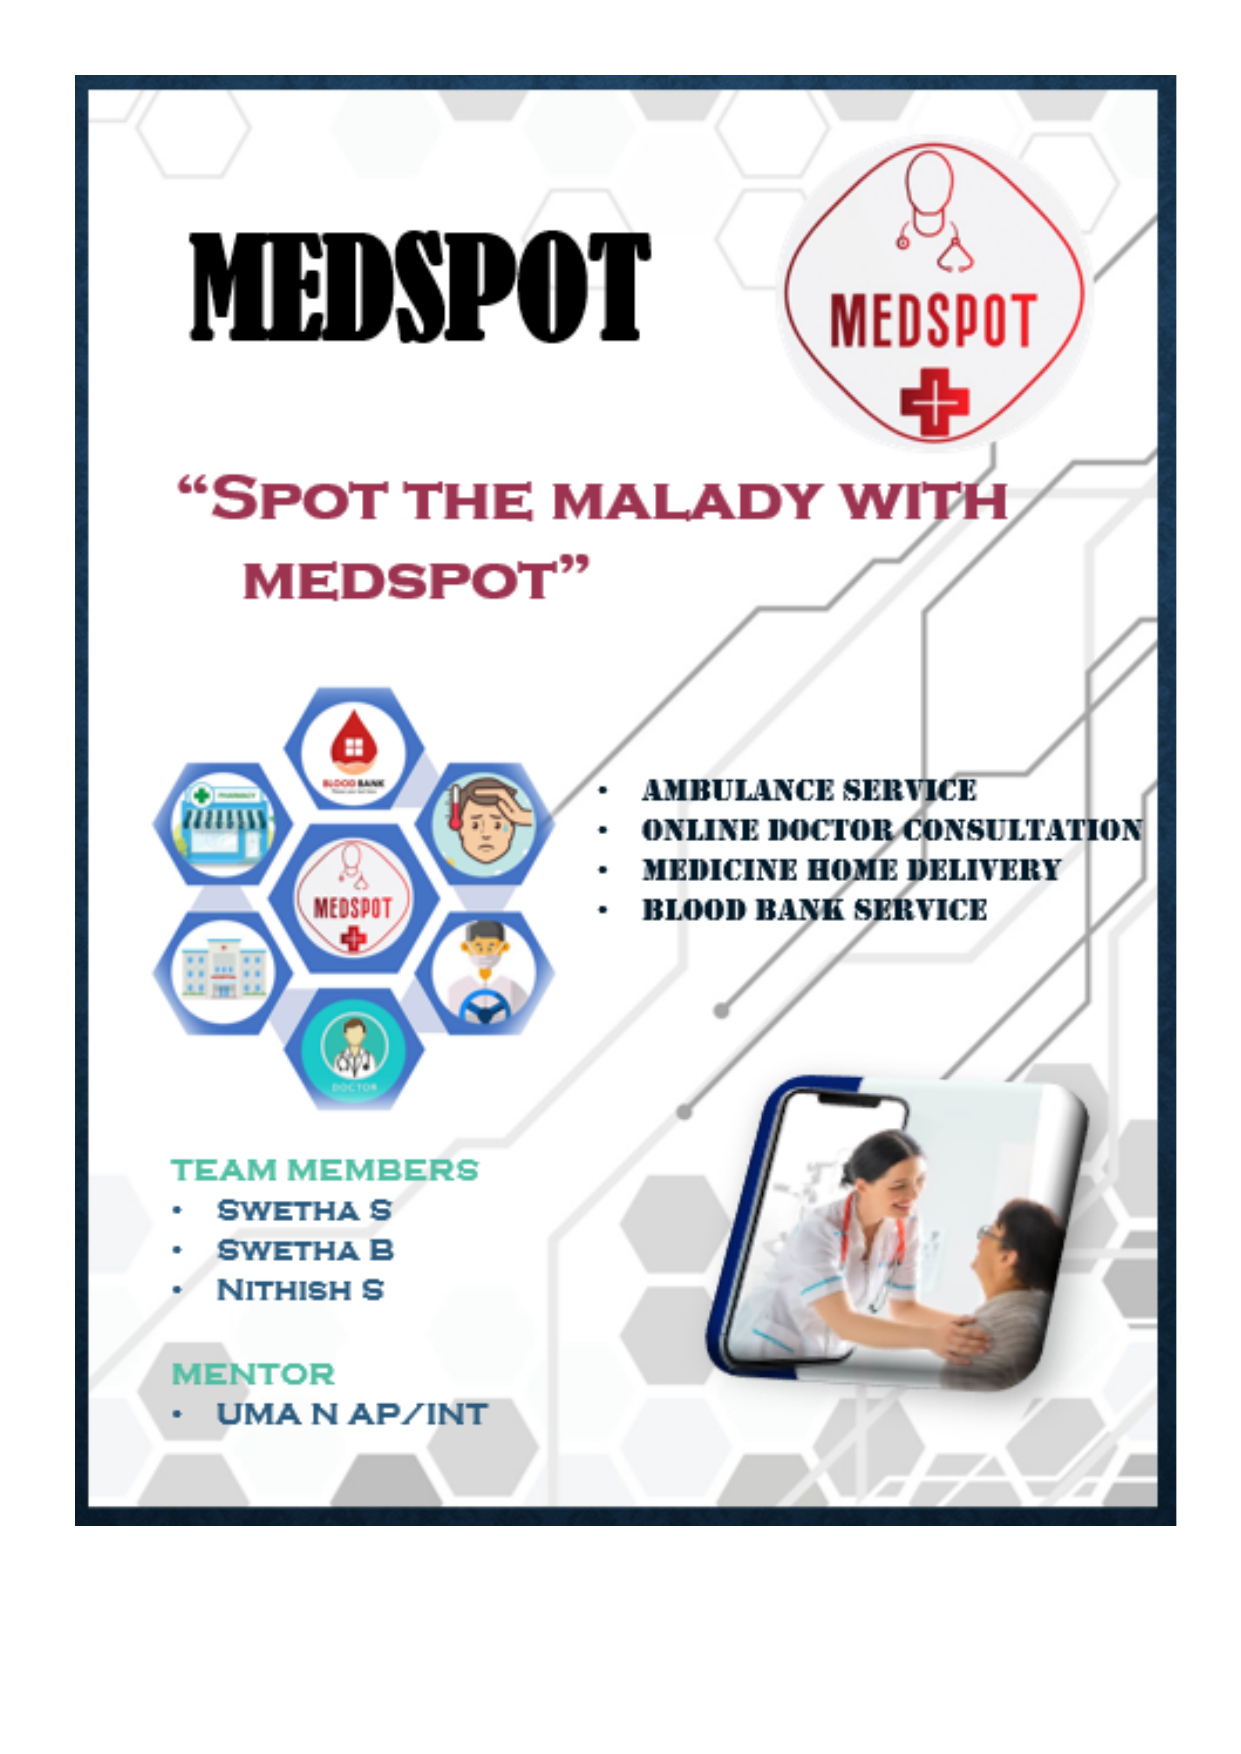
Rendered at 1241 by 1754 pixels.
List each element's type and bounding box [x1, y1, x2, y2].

picture [75, 75, 1177, 1526]
